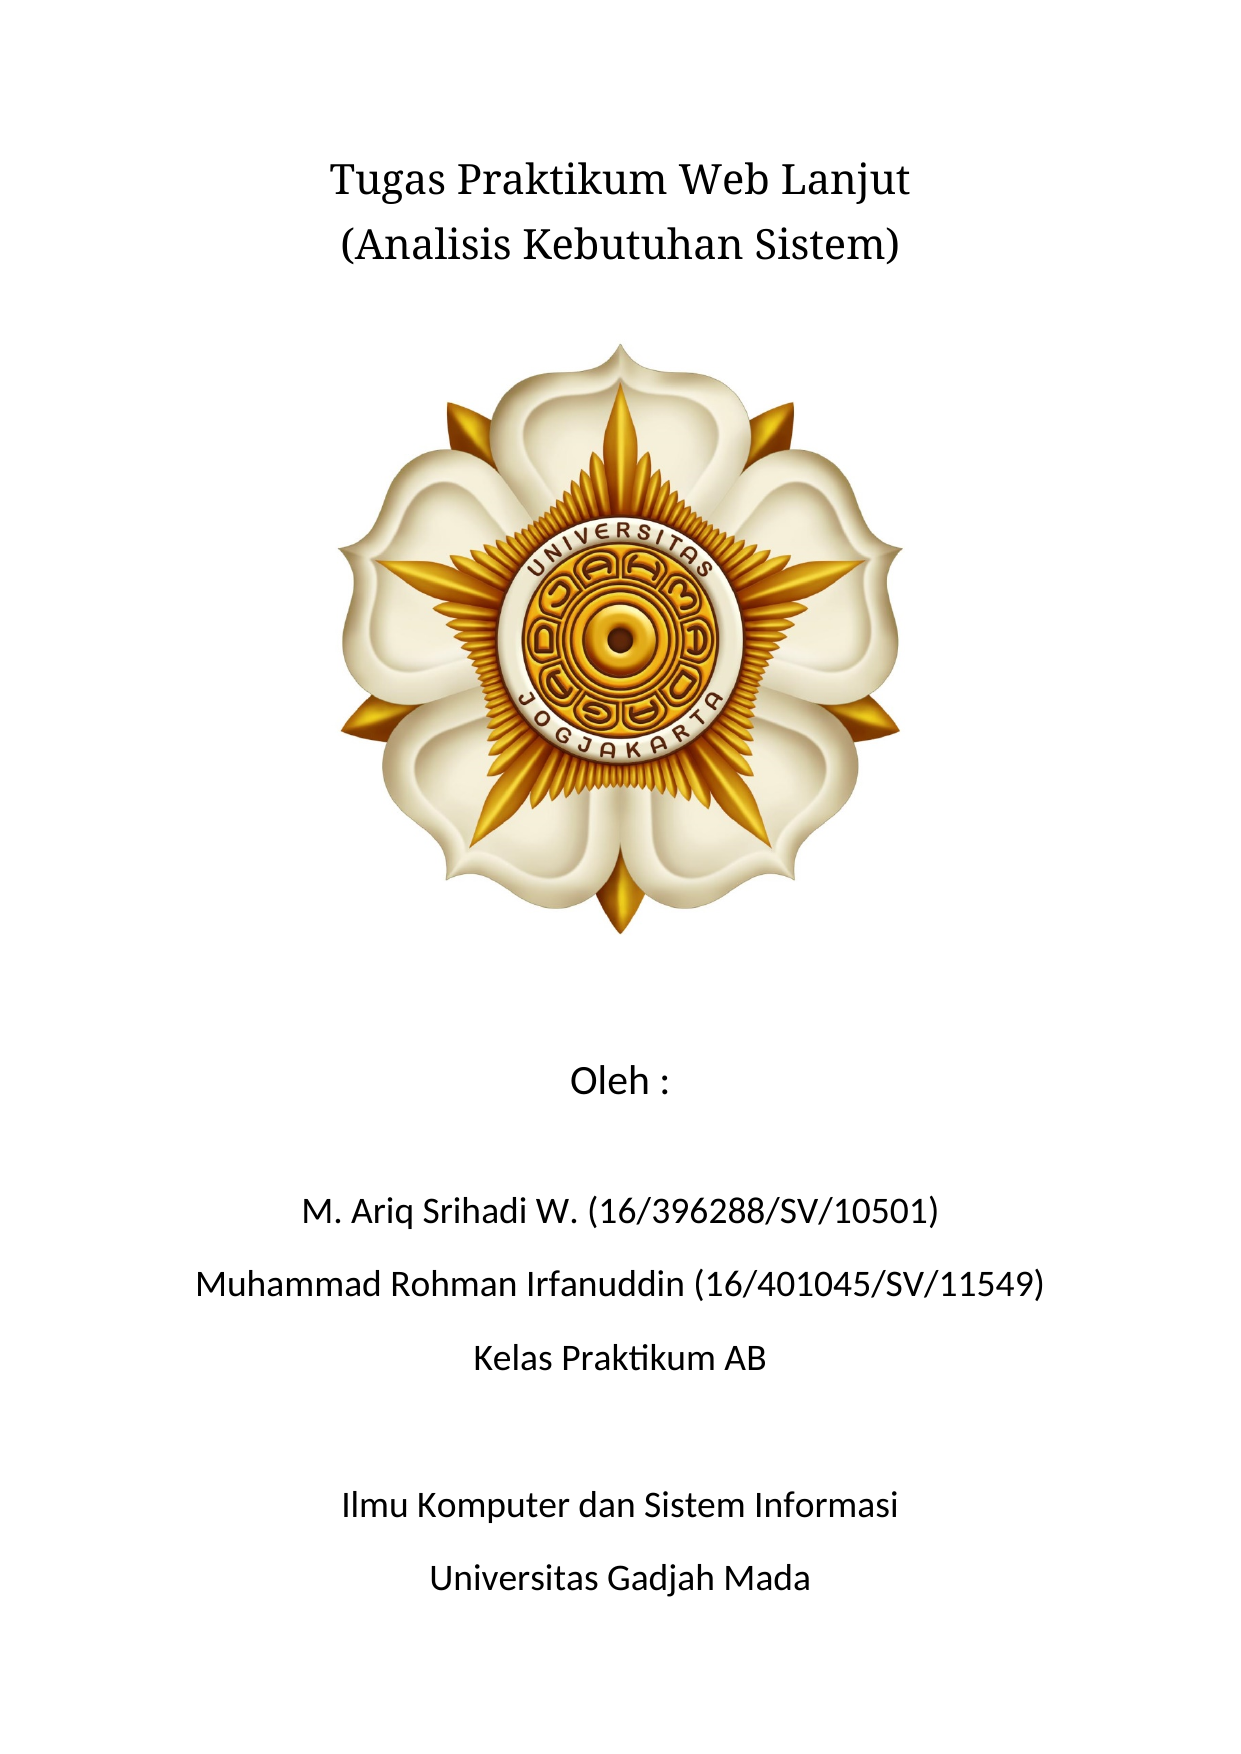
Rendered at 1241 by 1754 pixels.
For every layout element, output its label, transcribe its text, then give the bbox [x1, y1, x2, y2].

text Muhammad Rohman Irfanuddin (16/401045/SV/11549) [150, 1260, 1090, 1306]
text Ilmu Komputer dan Sistem Informasi [150, 1481, 1090, 1527]
text Oleh : [150, 1054, 1090, 1105]
text Universitas Gadjah Mada [150, 1554, 1090, 1600]
text Kelas Praktikum AB [150, 1334, 1090, 1379]
text M. Ariq Srihadi W. (16/396288/SV/10501) [150, 1187, 1090, 1232]
picture [282, 301, 958, 977]
text Tugas Praktikum Web Lanjut (Analisis Kebutuhan Sistem) [150, 150, 1090, 272]
